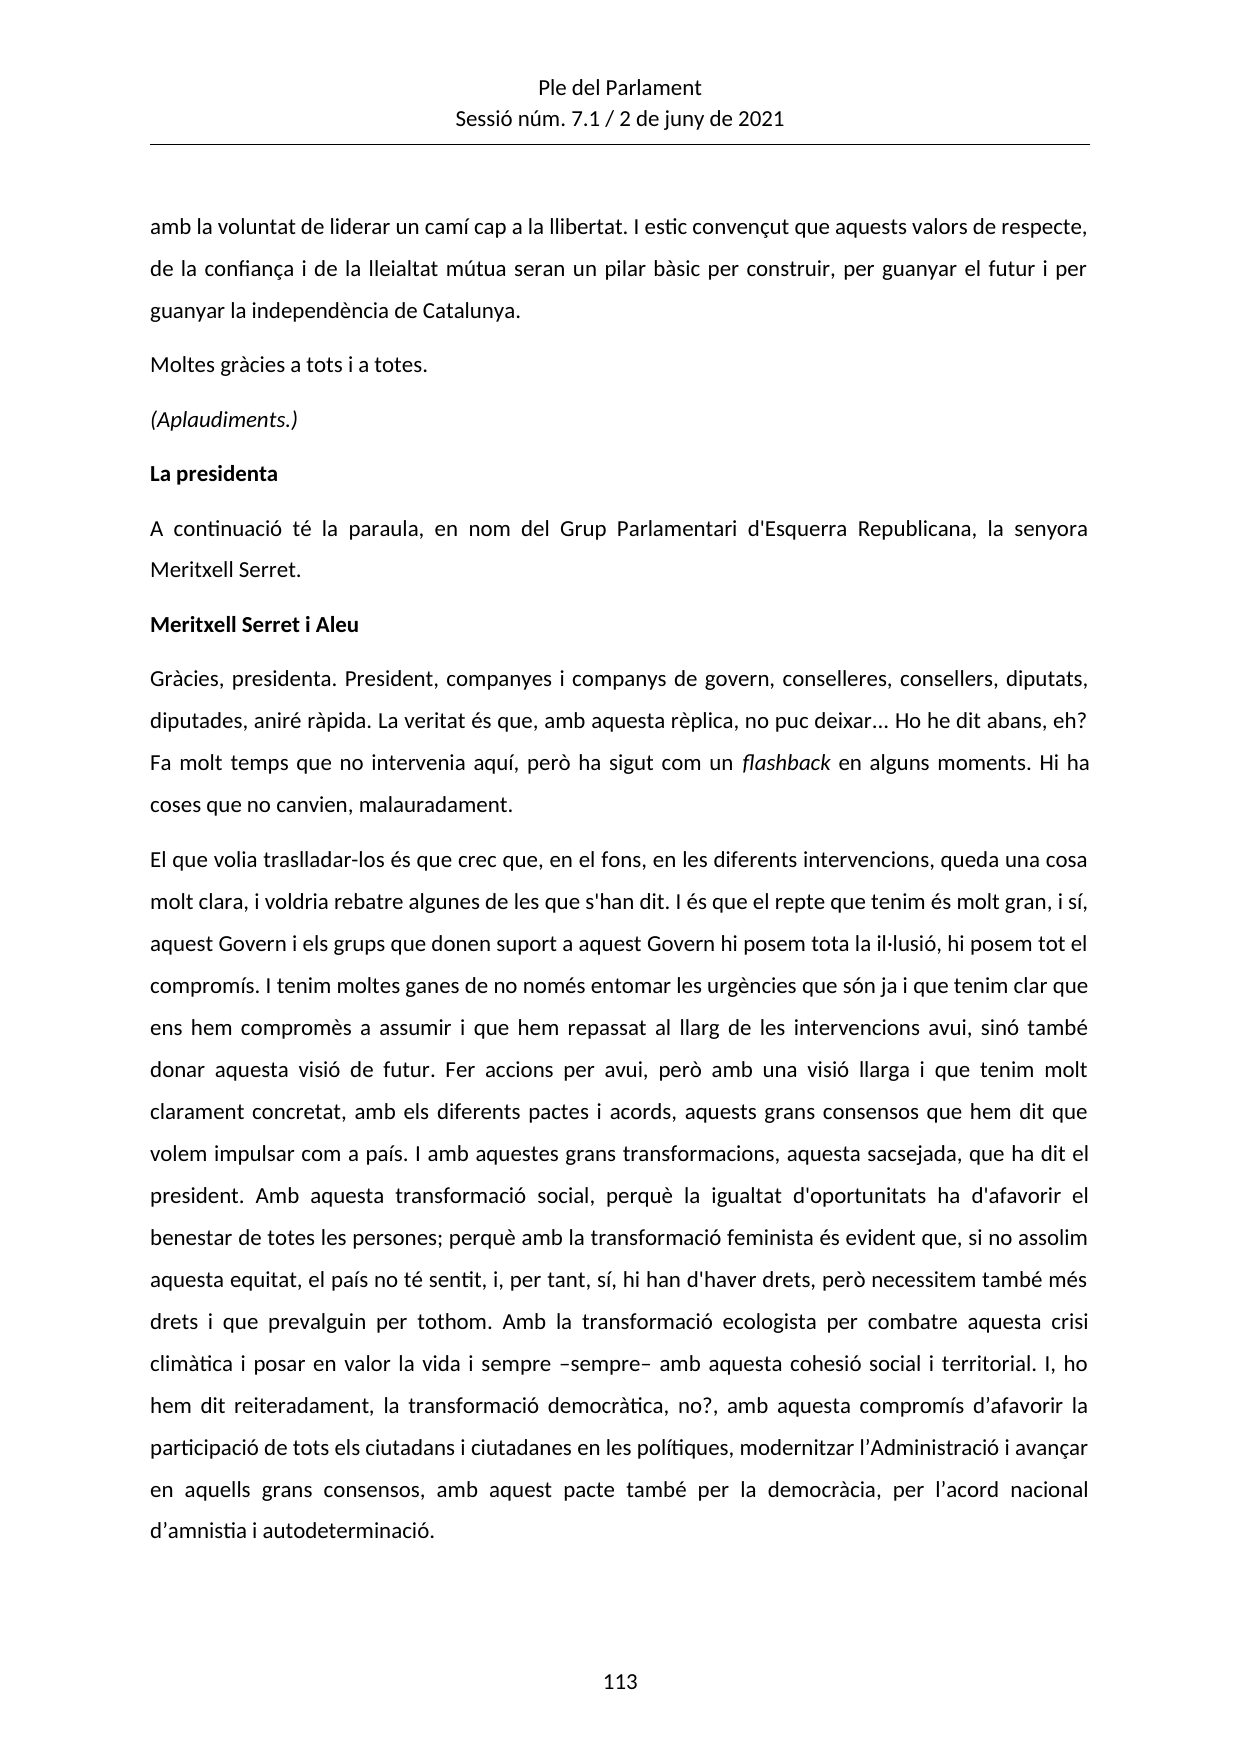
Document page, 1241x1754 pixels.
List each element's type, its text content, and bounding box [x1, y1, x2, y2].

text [150, 212, 1090, 324]
text La presidenta [150, 459, 1090, 487]
text A continuació té la paraula, en nom del Grup Parlamentari d'Esquerra Republicana, la senyora Meritxell Serret. [150, 514, 1090, 584]
text Gràcies, presidenta. President, companyes i companys de govern, conselleres, consellers, diputats, diputades, aniré ràpida. La veritat és que, amb aquesta rèplica, no puc deixar... Ho he dit abans, eh? Fa molt temps que no intervenia aquí, però ha sigut com un flashback en alguns moments. Hi ha coses que no canvien, malauradament. [150, 664, 1090, 818]
text Meritxell Serret i Aleu [150, 610, 1090, 638]
text El que volia traslladar-los és que crec que, en el fons, en les diferents intervencions, queda una cosa molt clara, i voldria rebatre algunes de les que s'han dit. I és que el repte que tenim és molt gran, i sí, aquest Govern i els grups que donen suport a aquest Govern hi posem tota la il·lusió, hi posem tot el compromís. I tenim moltes ganes de no només entomar les urgències que són ja i que tenim clar que ens hem compromès a assumir i que hem repassat al llarg de les intervencions avui, sinó també donar aquesta visió de futur. Fer accions per avui, però amb una visió llarga i que tenim molt clarament concretat, amb els diferents pactes i acords, aquests grans consensos que hem dit que volem impulsar com a país. I amb aquestes grans transformacions, aquesta sacsejada, que ha dit el president. Amb aquesta transformació social, perquè la igualtat d'oportunitats ha d'afavorir el benestar de totes les persones; perquè amb la transformació feminista és evident que, si no assolim aquesta equitat, el país no té sentit, i, per tant, sí, hi han d'haver drets, però necessitem també més drets i que prevalguin per tothom. Amb la transformació ecologista per combatre aquesta crisi climàtica i posar en valor la vida i sempre –sempre– amb aquesta cohesió social i territorial. I, ho hem dit reiteradament, la transformació democràtica, no?, amb aquesta compromís d’afavorir la participació de tots els ciutadans i ciutadanes en les polítiques, modernitzar l’Administració i avançar en aquells grans consensos, amb aquest pacte també per la democràcia, per l’acord nacional d’amnistia i autodeterminació. [150, 845, 1090, 1545]
text (Aplaudiments.) [150, 405, 1090, 433]
text Moltes gràcies a tots i a totes. [150, 350, 1090, 378]
